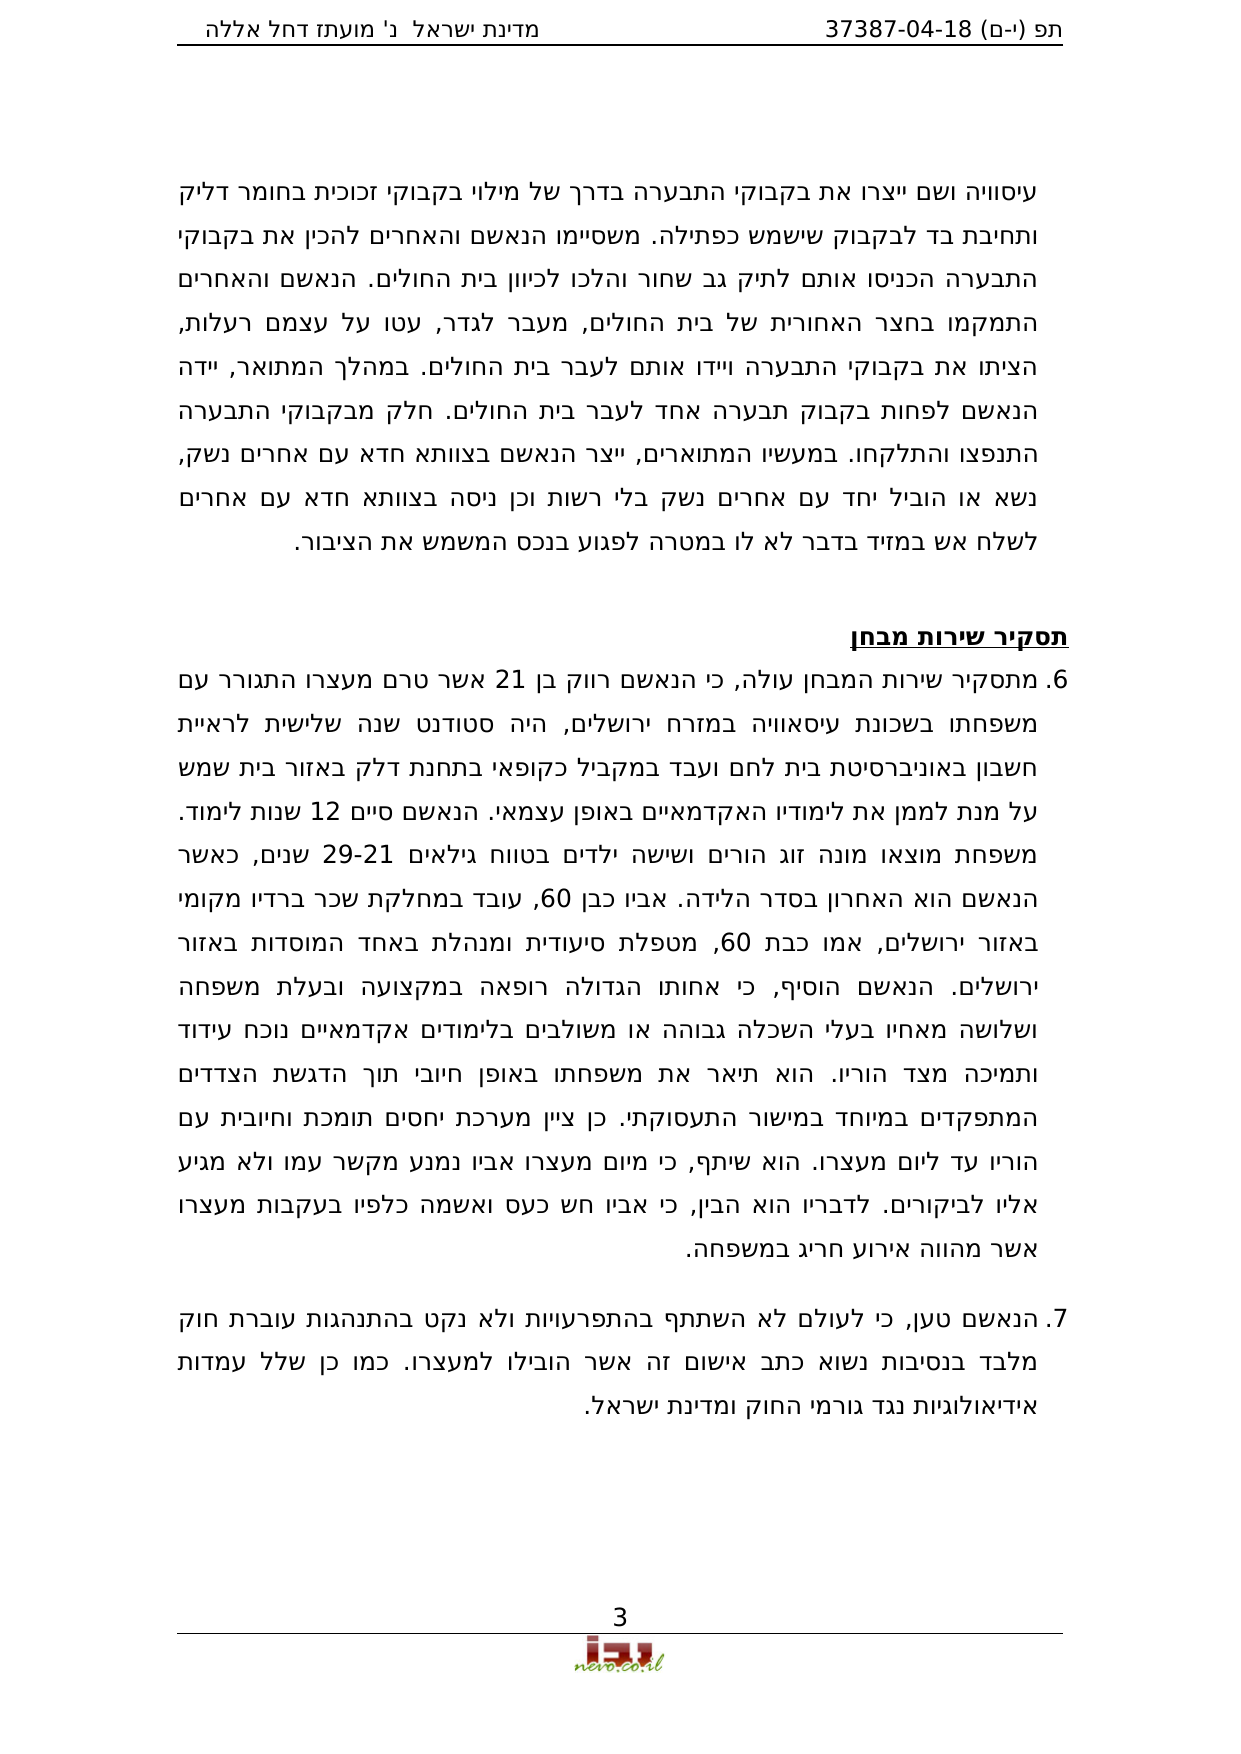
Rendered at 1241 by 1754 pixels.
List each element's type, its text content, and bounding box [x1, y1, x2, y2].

text תסקיר שירות מבחן [177, 622, 1068, 651]
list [177, 177, 1068, 556]
list מתסקיר שירות המבחן עולה, כי הנאשם רווק בן 21 אשר טרם מעצרו התגורר עם משפחתו בשכונת עיסאוויה במזרח ירושלים, היה סטודנט שנה שלישית לראיית חשבון באוניברסיטת בית לחם ועבד במקביל כקופאי בתחנת דלק באזור בית שמש על מנת לממן את לימודיו האקדמאיים באופן עצמאי. הנאשם סיים 12 שנות לימוד. משפחת מוצאו מונה זוג הורים ושישה ילדים בטווח גילאים 29-21 שנים, כאשר הנאשם הוא האחרון בסדר הלידה. אביו כבן 60, עובד במחלקת שכר ברדיו מקומי באזור ירושלים, אמו כבת 60, מטפלת סיעודית ומנהלת באחד המוסדות באזור ירושלים. הנאשם הוסיף, כי אחותו הגדולה רופאה במקצועה ובעלת משפחה ושלושה מאחיו בעלי השכלה גבוהה או משולבים בלימודים אקדמאיים נוכח עידוד ותמיכה מצד הוריו. הוא תיאר את משפחתו באופן חיובי תוך הדגשת הצדדים המתפקדים במיוחד במישור התעסוקתי. כן ציין מערכת יחסים תומכת וחיובית עם הוריו עד ליום מעצרו. הוא שיתף, כי מיום מעצרו אביו נמנע מקשר עמו ולא מגיע אליו לביקורים. לדבריו הוא הבין, כי אביו חש כעס ואשמה כלפיו בעקבות מעצרו אשר מהווה אירוע חריג במשפחה. [177, 666, 1068, 1264]
list הנאשם טען, כי לעולם לא השתתף בהתפרעויות ולא נקט בהתנהגות עוברת חוק מלבד בנסיבות נשוא כתב אישום זה אשר הובילו למעצרו. כמו כן שלל עמדות אידיאולוגיות נגד גורמי החוק ומדינת ישראל. [177, 1304, 1068, 1421]
picture [574, 1635, 666, 1673]
